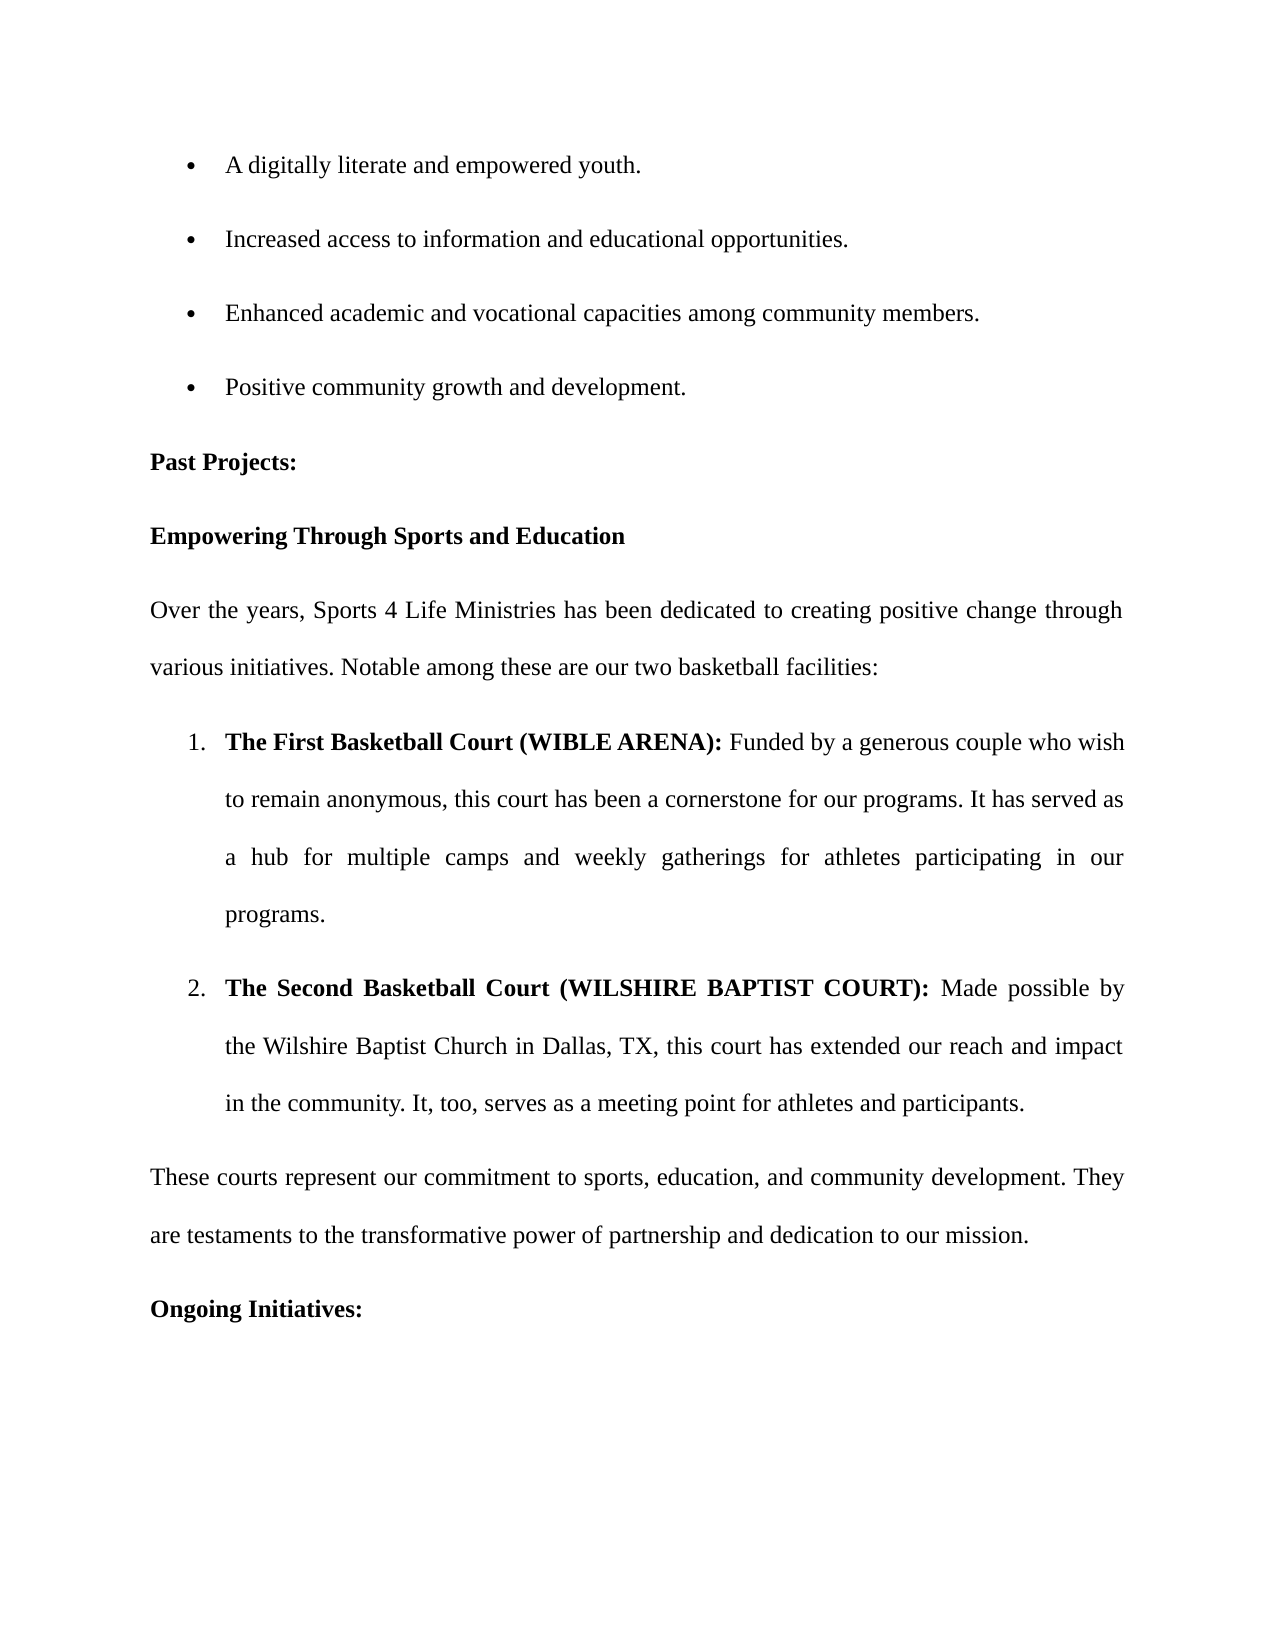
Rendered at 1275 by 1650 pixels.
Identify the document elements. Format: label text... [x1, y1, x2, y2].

text Empowering Through Sports and Education [150, 521, 1125, 549]
list The Second Basketball Court (WILSHIRE BAPTIST COURT): Made possible by the Wilshire Baptist Church in Dallas, TX, this court has extended our reach and impact in the community. It, too, serves as a meeting point for athletes and participants. [187, 973, 1125, 1117]
text Ongoing Initiatives: [150, 1294, 1125, 1323]
text Past Projects: [150, 447, 1125, 475]
text These courts represent our commitment to sports, education, and community development. They are testaments to the transformative power of partnership and dedication to our mission. [150, 1162, 1125, 1249]
list The First Basketball Court (WIBLE ARENA): Funded by a generous couple who wish to remain anonymous, this court has been a cornerstone for our programs. It has served as a hub for multiple camps and weekly gatherings for athletes participating in our programs. [187, 727, 1125, 928]
text Over the years, Sports 4 Life Ministries has been dedicated to creating positive change through various initiatives. Notable among these are our two basketball facilities: [150, 595, 1125, 681]
list Increased access to information and educational opportunities. [187, 224, 1125, 253]
list A digitally literate and empowered youth. [187, 150, 1125, 179]
list Enhanced academic and vocational capacities among community members. [187, 298, 1125, 327]
list Positive community growth and development. [187, 372, 1125, 401]
